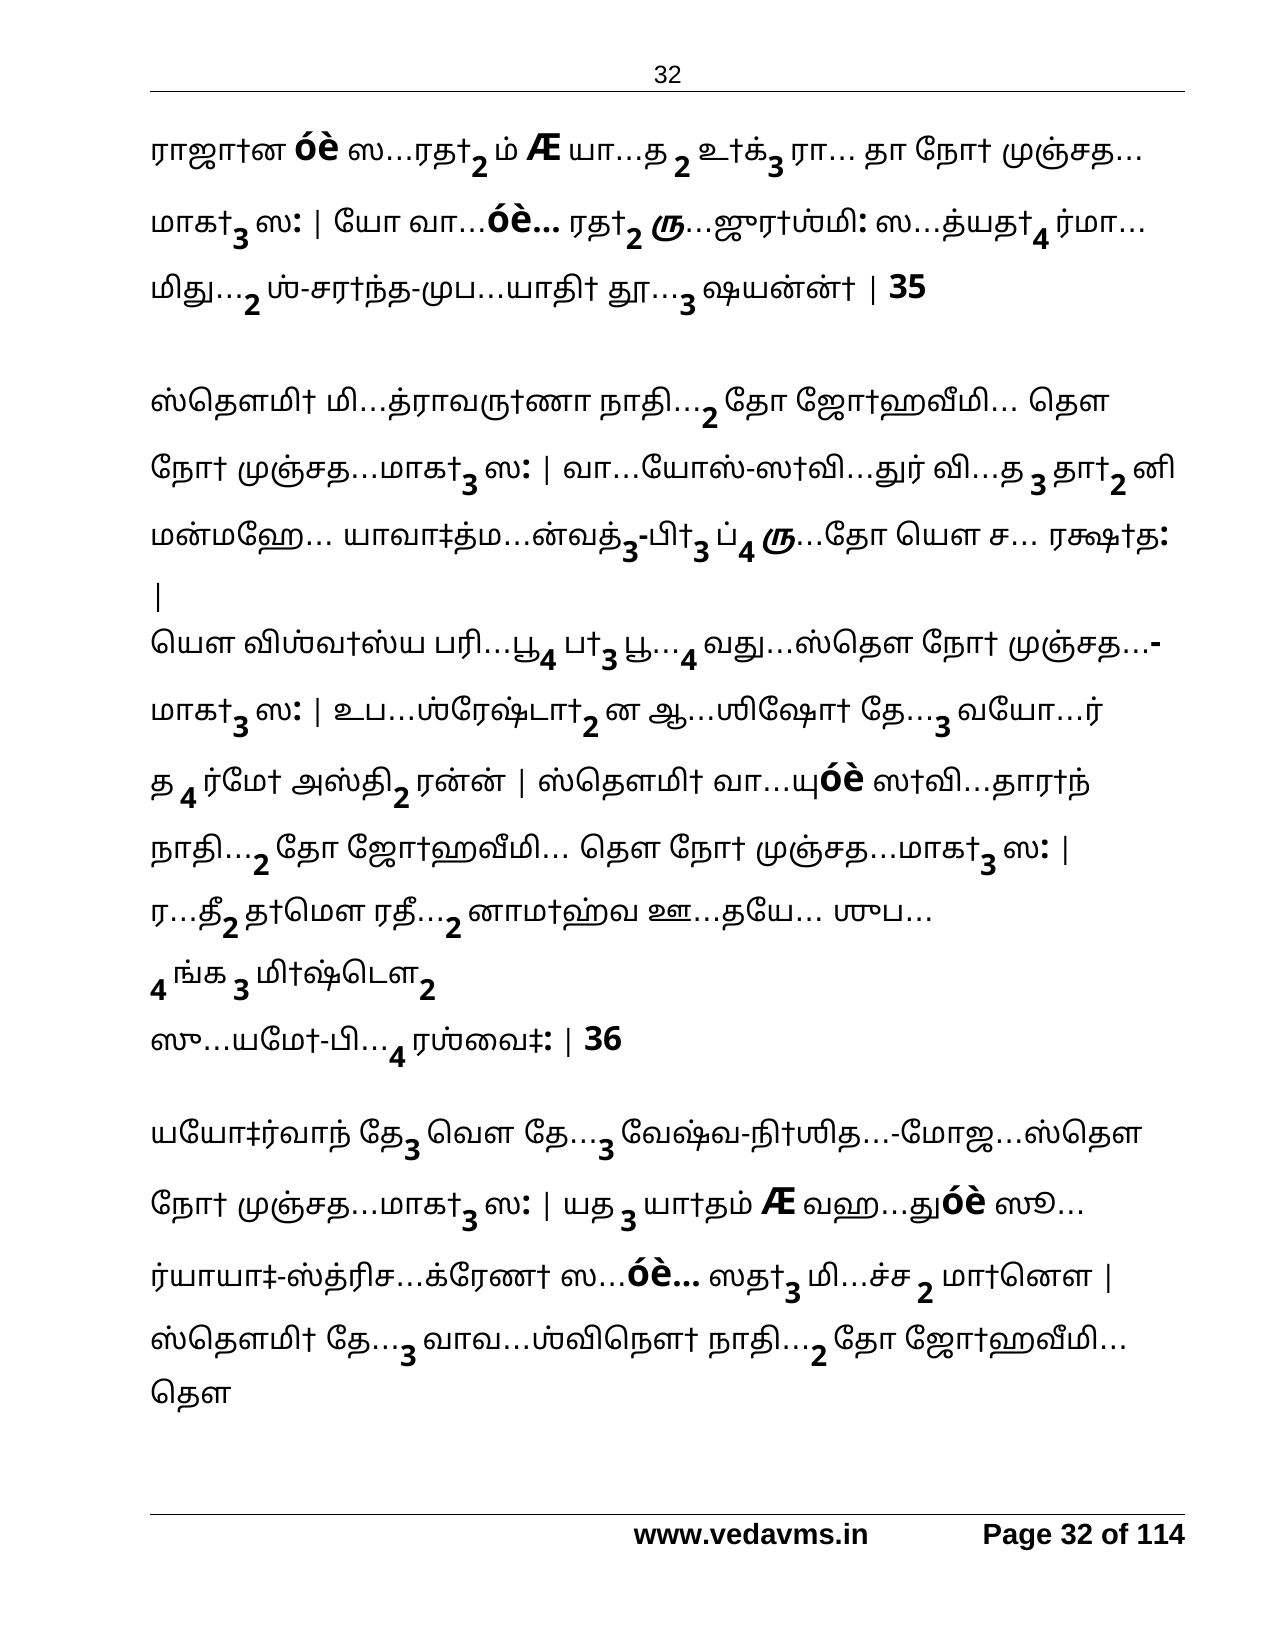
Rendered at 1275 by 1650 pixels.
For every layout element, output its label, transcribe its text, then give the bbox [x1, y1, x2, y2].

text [150, 121, 1185, 324]
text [150, 1318, 1185, 1414]
text ஸு…யமே†-பி…4ரஶ்வை‡: | 36 [150, 1014, 1185, 1076]
text ஸ்தௌமி† மி…த்ராவரு†ணா நாதி…2தோ ஜோ†ஹவீமி… தௌ நோ† முஞ்சத…மாக†3ஸ: | வா…யோஸ்-ஸ†வி…துர் வி…த3தா†2னி மன்மஹே… யாவா‡த்ம…ன்வத்3-பி†3ப்4ரு…தோ யௌ ச… ரக்ஷ†த: | [150, 380, 1185, 614]
text யயோ‡ர்வாந் தே3வௌ தே…3வேஷ்வ-நி†ஶித…-மோஜ…ஸ்தௌ நோ† முஞ்சத…மாக†3ஸ: | யத3யா†தம் Æவஹ…துóè ஸூ…ர்யாயா‡-ஸ்த்ரிச…க்ரேண† ஸ…óè… ஸத†3மி…ச்ச2 மா†னௌ | [150, 1112, 1185, 1311]
text யௌ விஶ்வ†ஸ்ய பரி…பூ4 ப†3பூ…4வது…ஸ்தௌ நோ† முஞ்சத…- மாக†3ஸ: | உப…ஶ்ரேஷ்டா†2ன ஆ…ஶிஷோ† தே…3வயோ…ர் த4ர்மே† அஸ்தி2ரன்ன் | ஸ்தௌமி† வா…யுóè ஸ†வி…தார†ந் நாதி…2தோ ஜோ†ஹவீமி… தௌ நோ† முஞ்சத…மாக†3ஸ: | [150, 618, 1185, 884]
text ர…தீ2த†மௌ ரதீ…2னாம†ஹ்வ ஊ…தயே… ஶுப…4ங்க3மி†ஷ்டௌ2 [150, 890, 1185, 1009]
